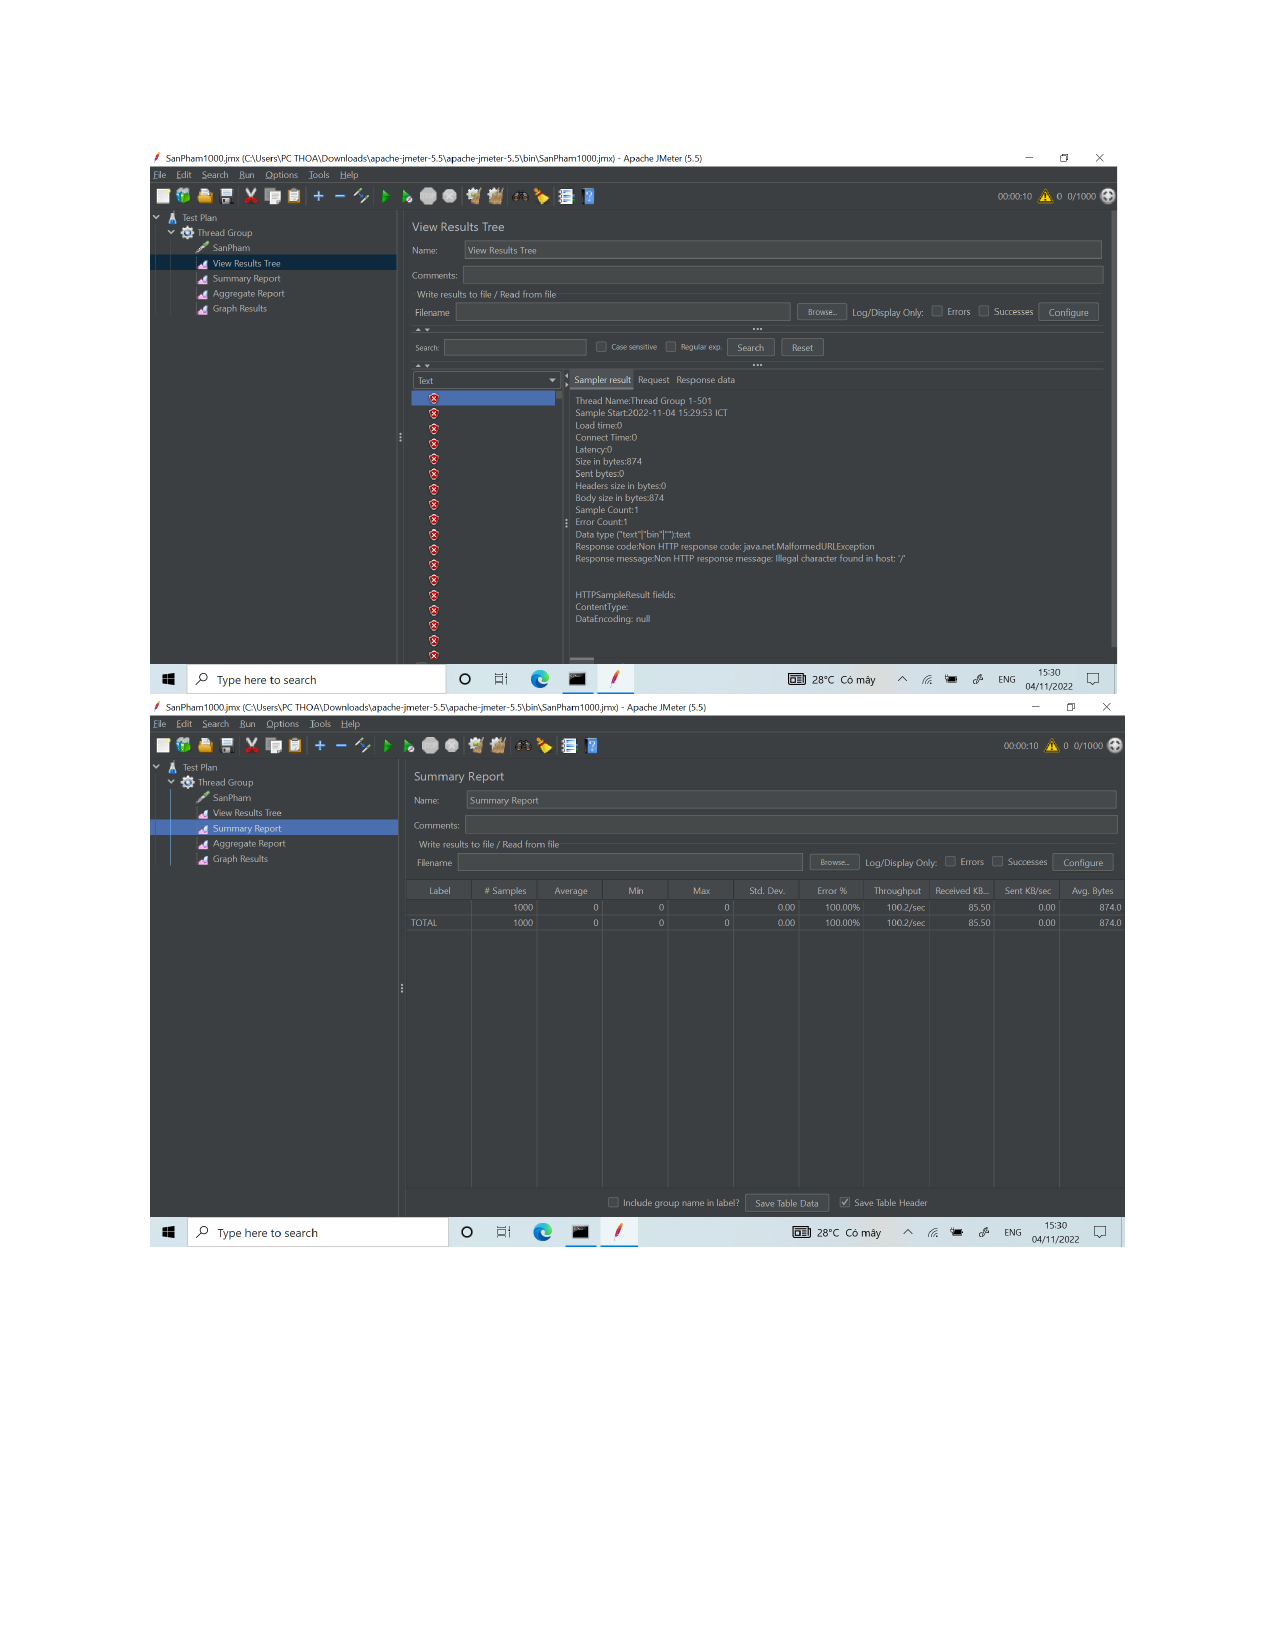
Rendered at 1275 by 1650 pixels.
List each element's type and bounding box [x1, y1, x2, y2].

picture [150, 150, 1118, 694]
picture [150, 698, 1125, 1247]
